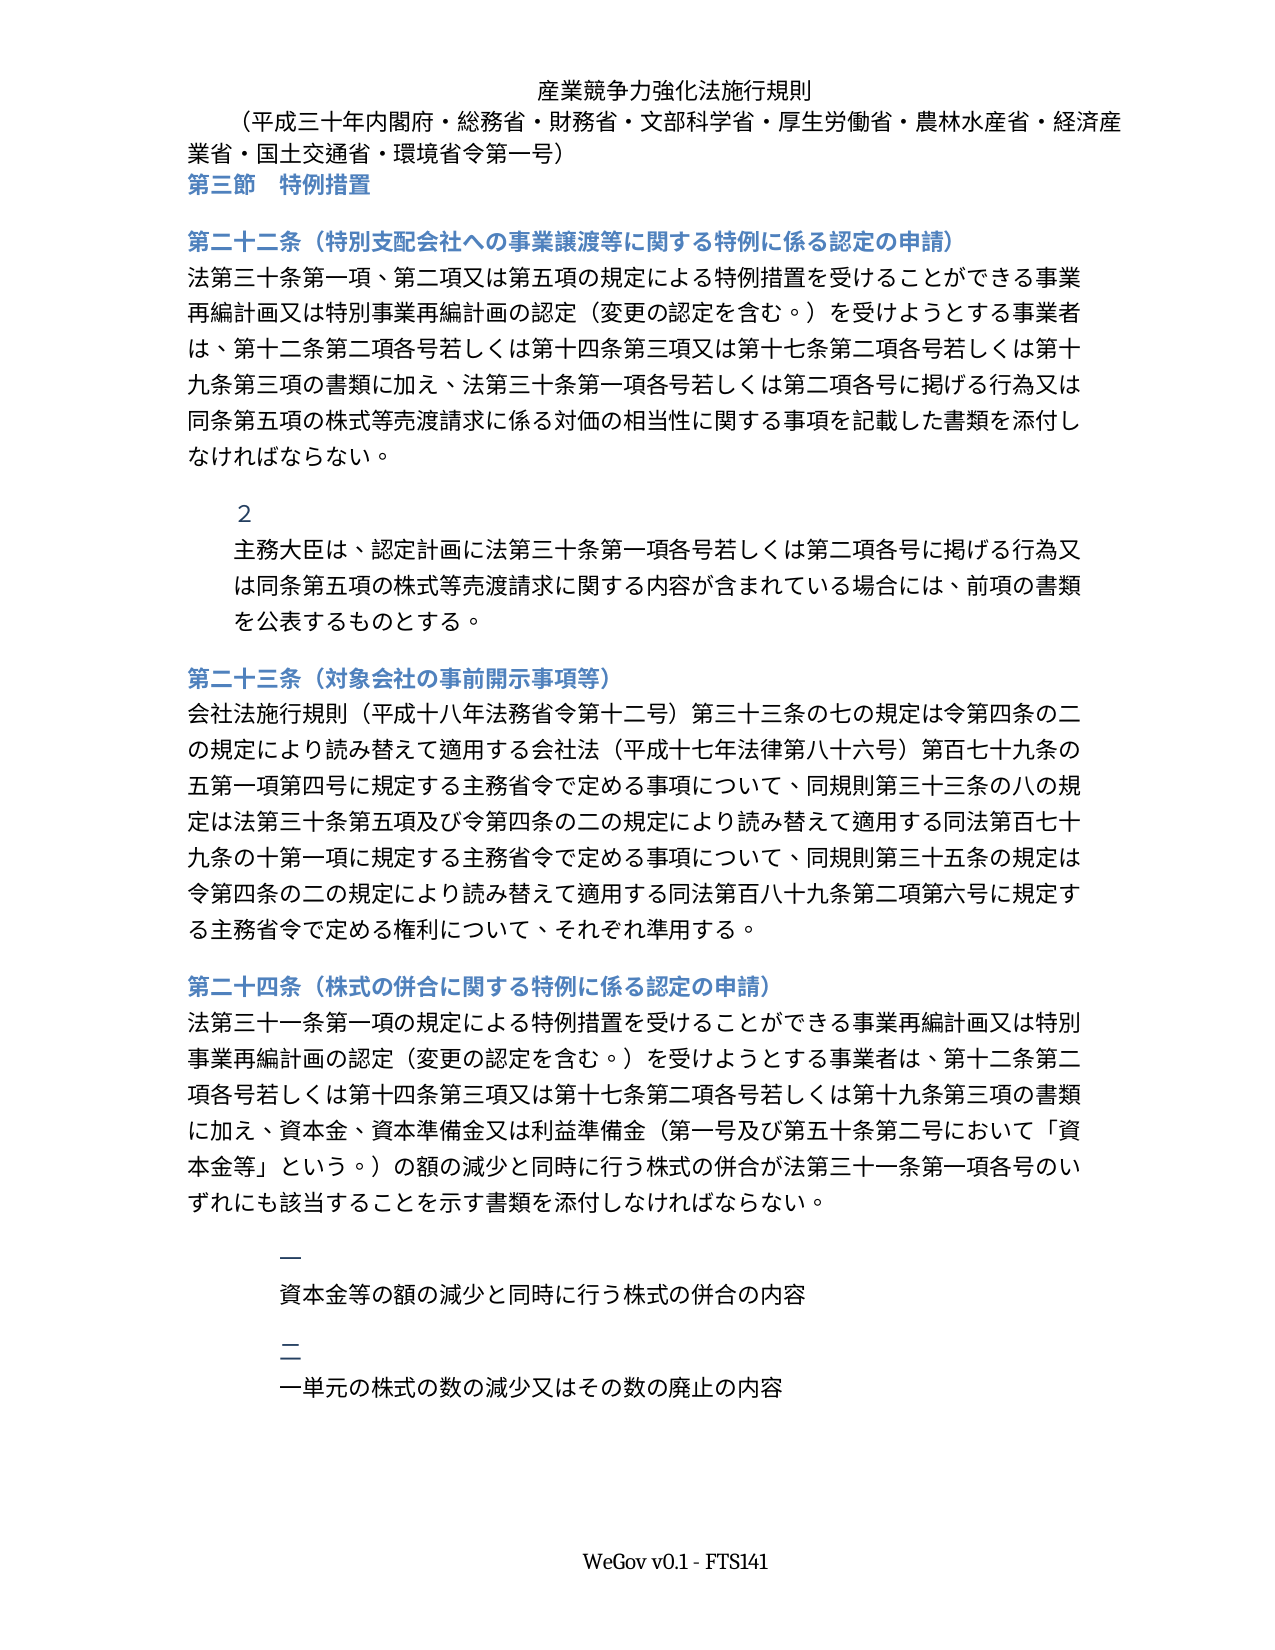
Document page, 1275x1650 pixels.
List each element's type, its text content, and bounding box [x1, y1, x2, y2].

text 法第三十一条第一項の規定による特例措置を受けることができる事業再編計画又は特別事業再編計画の認定（変更の認定を含む。）を受けようとする事業者は、第十二条第二項各号若しくは第十四条第三項又は第十七条第二項各号若しくは第十九条第三項の書類に加え、資本金、資本準備金又は利益準備金（第一号及び第五十条第二号において「資本金等」という。）の額の減少と同時に行う株式の併合が法第三十一条第一項各号のいずれにも該当することを示す書類を添付しなければならない。 [187, 1007, 1087, 1218]
text 主務大臣は、認定計画に法第三十条第一項各号若しくは第二項各号に掲げる行為又は同条第五項の株式等売渡請求に関する内容が含まれている場合には、前項の書類を公表するものとする。 [233, 534, 1087, 637]
subtitle 第三節 特例措置 [187, 169, 1087, 200]
subtitle 二 [279, 1336, 1087, 1367]
subtitle ２ [233, 498, 1087, 529]
subtitle 第二十二条（特別支配会社への事業譲渡等に関する特例に係る認定の申請） [187, 226, 1087, 257]
subtitle 第二十四条（株式の併合に関する特例に係る認定の申請） [187, 971, 1087, 1002]
text 資本金等の額の減少と同時に行う株式の併合の内容 [279, 1279, 1087, 1310]
text 一単元の株式の数の減少又はその数の廃止の内容 [279, 1372, 1087, 1403]
text 会社法施行規則（平成十八年法務省令第十二号）第三十三条の七の規定は令第四条の二の規定により読み替えて適用する会社法（平成十七年法律第八十六号）第百七十九条の五第一項第四号に規定する主務省令で定める事項について、同規則第三十三条の八の規定は法第三十条第五項及び令第四条の二の規定により読み替えて適用する同法第百七十九条の十第一項に規定する主務省令で定める事項について、同規則第三十五条の規定は令第四条の二の規定により読み替えて適用する同法第百八十九条第二項第六号に規定する主務省令で定める権利について、それぞれ準用する。 [187, 698, 1087, 945]
subtitle 第二十三条（対象会社の事前開示事項等） [187, 662, 1087, 694]
subtitle 一 [279, 1243, 1087, 1274]
